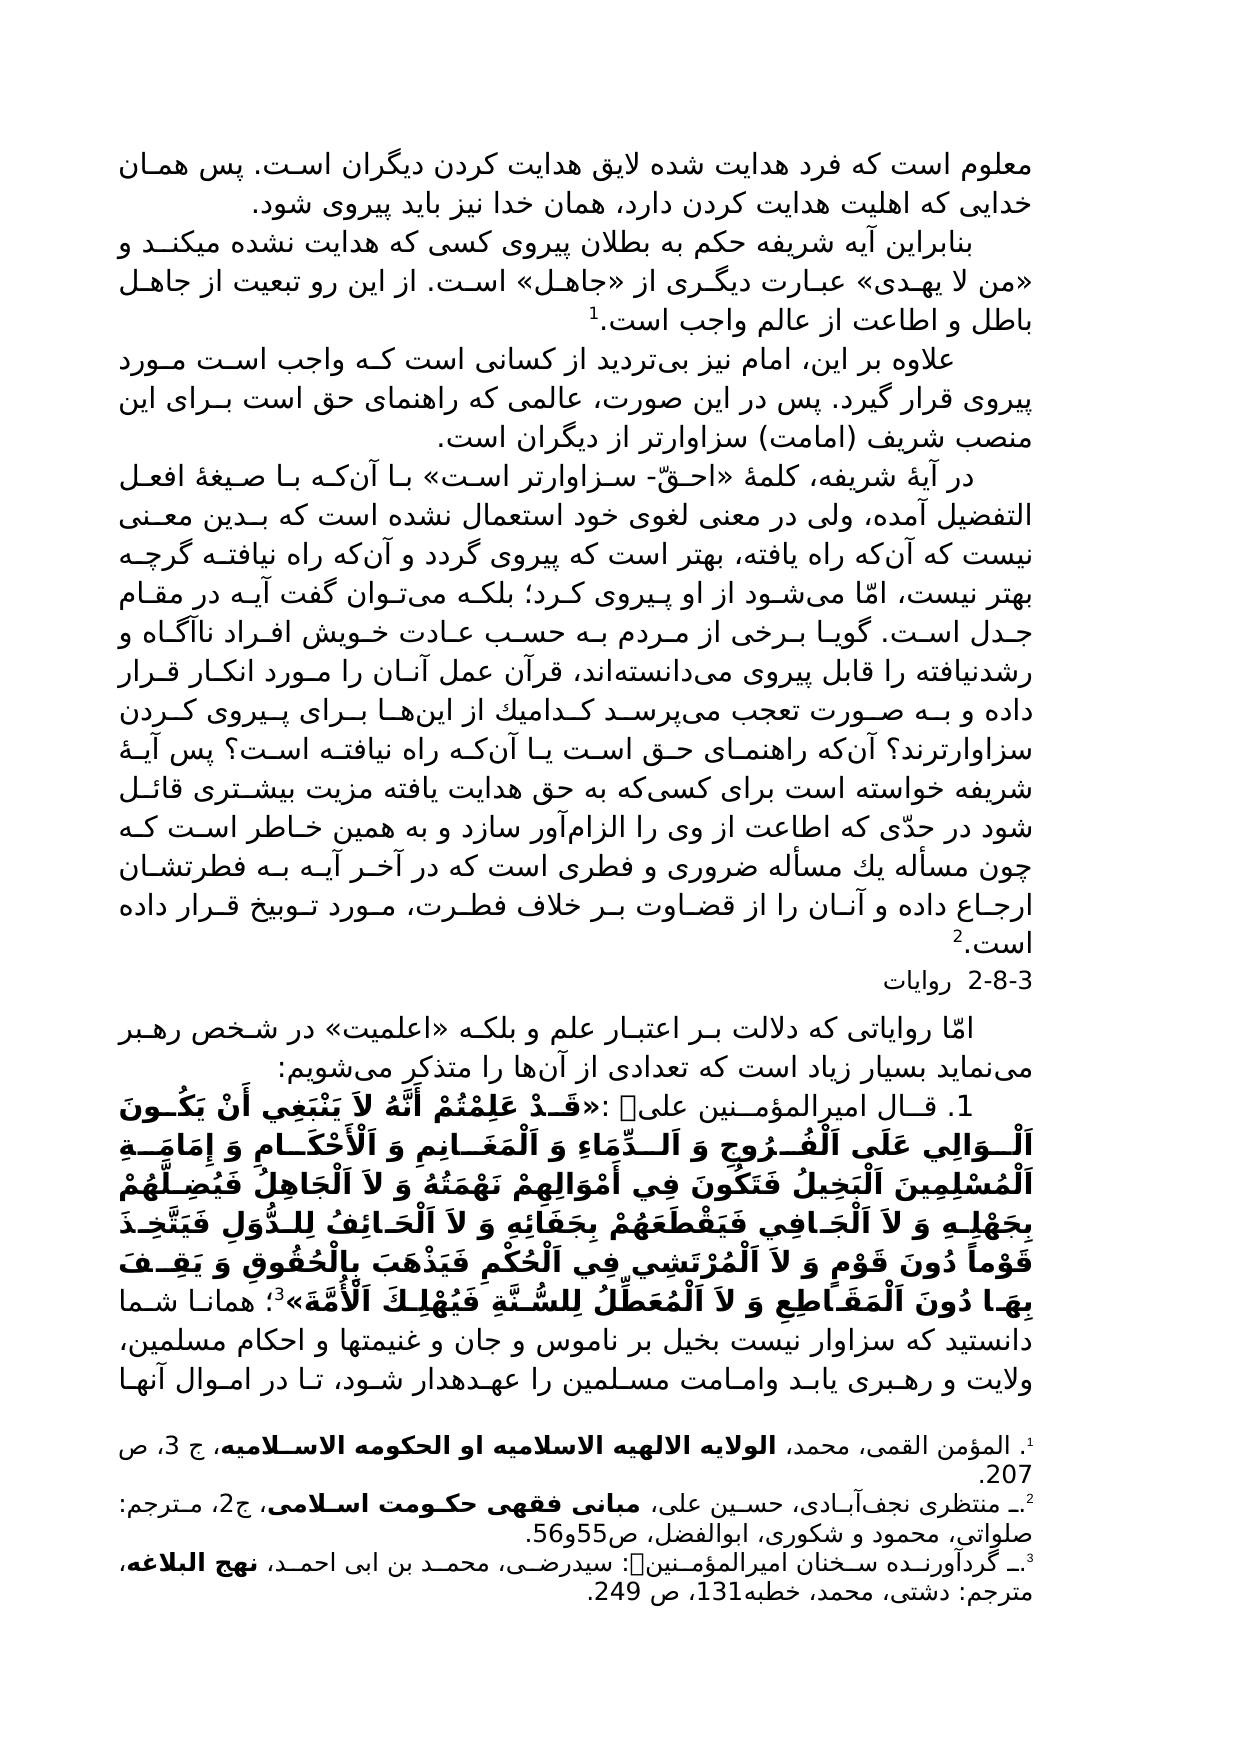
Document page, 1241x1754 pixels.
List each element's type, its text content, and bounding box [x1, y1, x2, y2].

text امّا رواياتى كه دلالت بر اعتبار علم و بلكه «اعلميت» در شخص رهبر مى‌نمايد بسيار‌ زياد است كه تعدادى از آن‌ها را متذكر مى‌شويم: [118, 1012, 1033, 1085]
text علاوه بر این، امام نیز بى‌ترديد از كسانى است كه واجب است مورد پيروى قرار گيرد. پس در اين صورت، عالمى كه راهنماى حق است براى اين منصب شريف (امامت) سزاوارتر از ديگران است. [118, 342, 1033, 454]
subtitle 2-8-3 روایات [118, 966, 1033, 995]
text در آيۀ شريفه، كلمۀ «احقّ- سزاوارتر است» با آن‌كه با صيغۀ افعل التفضيل آمده، ولى در معنى لغوى خود استعمال نشده است كه بدين معنى نيست كه آن‌كه راه يافته، بهتر است كه پيروى گردد و آن‌كه راه نيافته گرچه بهتر نيست، امّا مى‌شود از او پيروى كرد؛ بلكه مى‌توان گفت آيه در مقام جدل است. گويا برخى از مردم به حسب عادت خويش افراد ناآگاه و رشدنيافته را قابل پيروى مى‌دانسته‌اند، قرآن عمل آنان را مورد انكار قرار داده و به صورت تعجب مى‌پرسد كداميك از اين‌ها براى پيروى كردن سزاوارترند؟ آن‌كه راهنماى حق است يا آن‌كه راه نيافته است؟ پس آيۀ شريفه خواسته است براى كسى‌كه به حق هدايت يافته مزيت بيشترى قائل شود در حدّى كه اطاعت از وى را الزام‌آور سازد و به همين خاطر است كه چون مسأله يك مسأله ضرورى و فطرى است كه در آخر آيه به فطرتشان ارجاع داده و آنان را از قضاوت بر خلاف فطرت، مورد توبيخ قرار داده است. [118, 459, 1033, 961]
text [118, 1090, 1033, 1396]
text بنابراین آیه شریفه حکم به بطلان پیروی کسی که هدایت نشده میکند و «من لا یهدی» عبارت دیگری از «جاهل» است. از این رو تبعیت از جاهل باطل و اطاعت از عالم واجب است. [118, 226, 1033, 337]
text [118, 148, 1033, 221]
